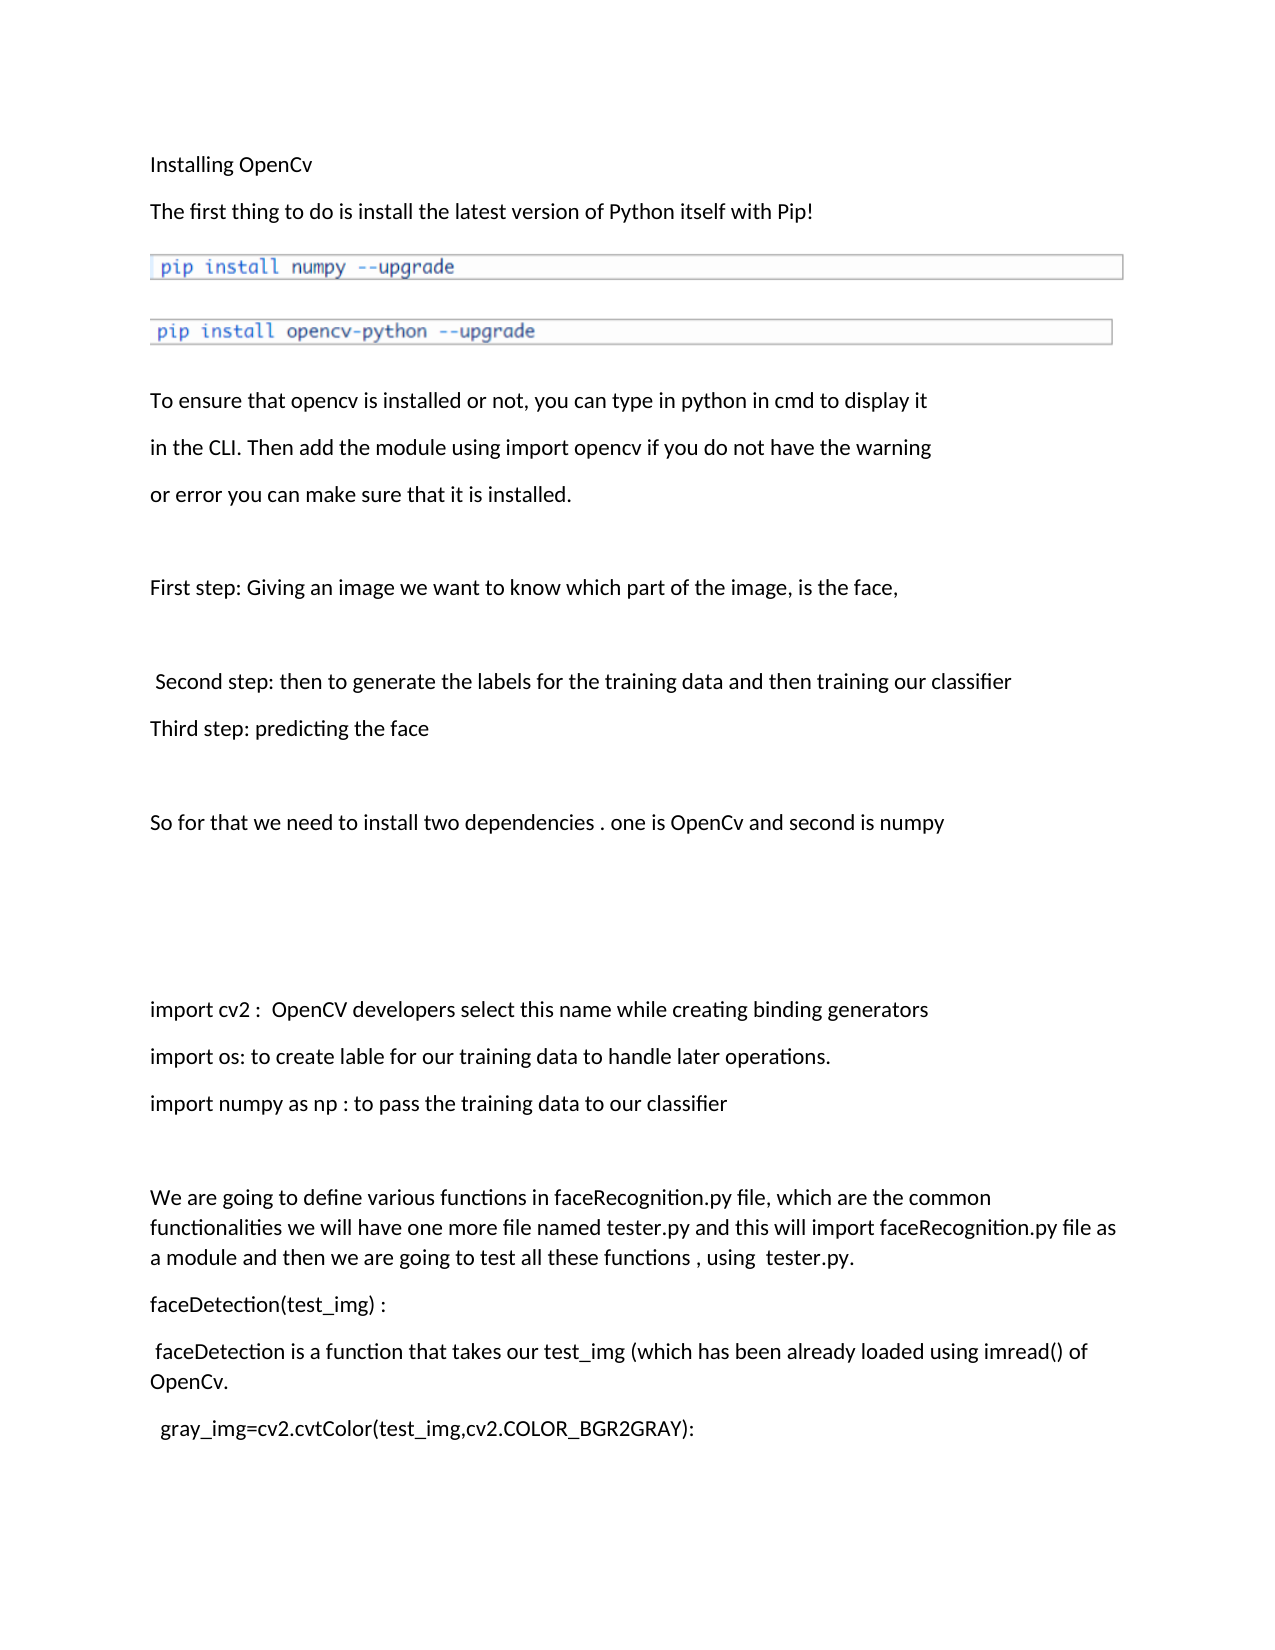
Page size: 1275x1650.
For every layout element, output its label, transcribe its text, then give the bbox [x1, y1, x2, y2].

text Third step: predicting the face [150, 714, 1125, 742]
text or error you can make sure that it is installed. [150, 480, 1125, 508]
text import cv2 : OpenCV developers select this name while creating binding generators [150, 995, 1125, 1023]
text So for that we need to install two dependencies . one is OpenCv and second is numpy [150, 808, 1125, 836]
text Second step: then to generate the labels for the training data and then training our classifier [150, 667, 1125, 695]
text import numpy as np : to pass the training data to our classifier [150, 1089, 1125, 1117]
text faceDetection is a function that takes our test_img (which has been already loaded using imread() of OpenCv. [150, 1337, 1125, 1395]
text in the CLI. Then add the module using import opencv if you do not have the warning [150, 433, 1125, 461]
text import os: to create lable for our training data to handle later operations. [150, 1042, 1125, 1070]
text gray_img=cv2.cvtColor(test_img,cv2.COLOR_BGR2GRAY): [150, 1414, 1125, 1442]
text We are going to define various functions in faceRecognition.py file, which are the common functionalities we will have one more file named tester.py and this will import faceRecognition.py file as a module and then we are going to test all these functions , using tester.py. [150, 1183, 1125, 1271]
text The first thing to do is install the latest version of Python itself with Pip! [150, 197, 1125, 225]
text To ensure that opencv is installed or not, you can type in python in cmd to display it [150, 386, 1125, 414]
text Installing OpenCv [150, 150, 1125, 178]
text First step: Giving an image we want to know which part of the image, is the face, [150, 573, 1125, 601]
text faceDetection(test_img) : [150, 1290, 1125, 1318]
picture [150, 308, 1125, 367]
picture [150, 243, 1125, 290]
